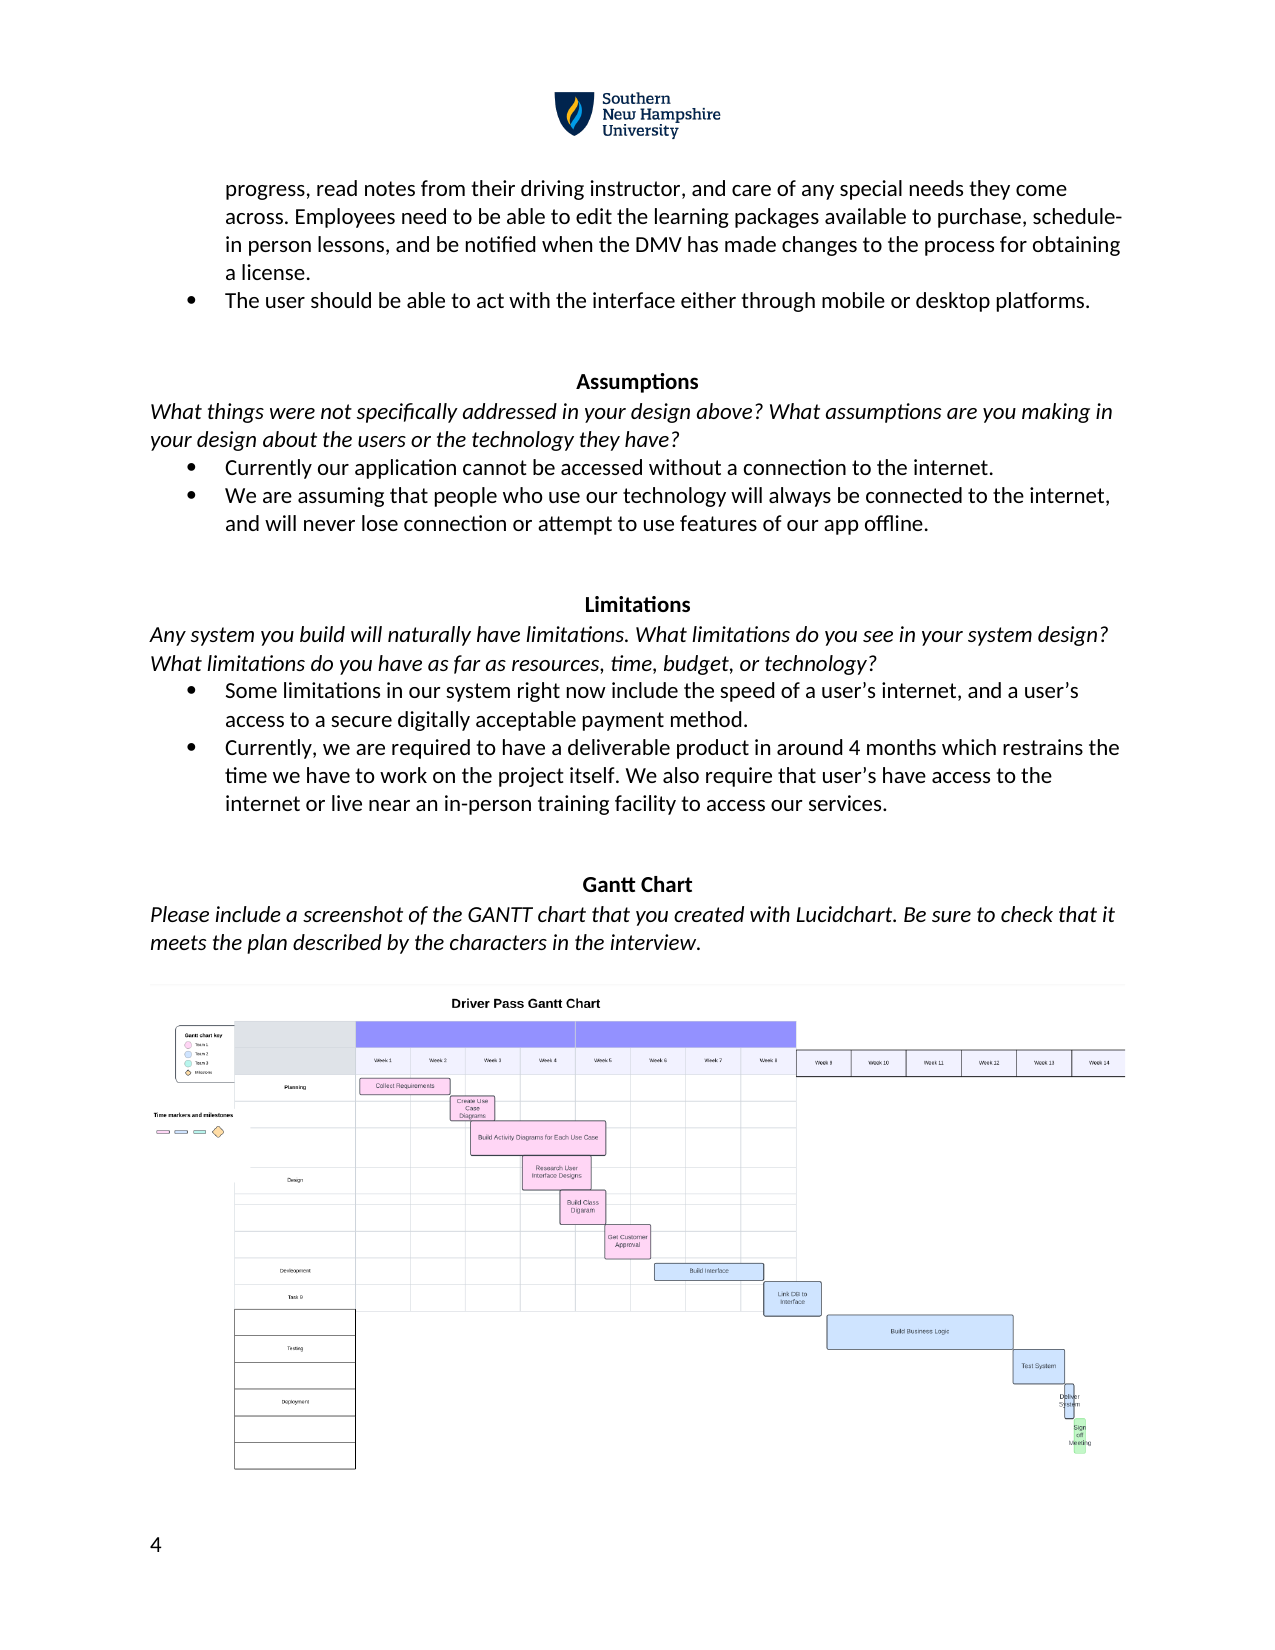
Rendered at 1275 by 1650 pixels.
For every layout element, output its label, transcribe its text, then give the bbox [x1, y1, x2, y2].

subtitle Limitations [150, 590, 1125, 618]
list Some limitations in our system right now include the speed of a user’s internet, and a user’s access to a secure digitally acceptable payment method. [187, 677, 1125, 733]
subtitle Assumptions [150, 367, 1125, 395]
text Any system you build will naturally have limitations. What limitations do you see in your system design? What limitations do you have as far as resources, time, budget, or technology? [150, 621, 1125, 677]
picture [546, 75, 729, 154]
subtitle Gantt Chart [150, 870, 1125, 898]
text Please include a screenshot of the GANTT chart that you created with Lucidchart. Be sure to check that it meets the plan described by the characters in the interview. [150, 900, 1125, 956]
list The user should be able to act with the interface either through mobile or desktop platforms. [187, 286, 1125, 314]
list Currently, we are required to have a deliverable product in around 4 months which restrains the time we have to work on the project itself. We also require that user’s have access to the internet or live near an in-person training facility to access our services. [187, 733, 1125, 817]
list Currently our application cannot be accessed without a connection to the internet. [187, 453, 1125, 481]
text What things were not specifically addressed in your design above? What assumptions are you making in your design about the users or the technology they have? [150, 397, 1125, 453]
picture [150, 984, 1125, 1489]
list We are assuming that people who use our technology will always be connected to the internet, and will never lose connection or attempt to use features of our app offline. [187, 481, 1125, 537]
